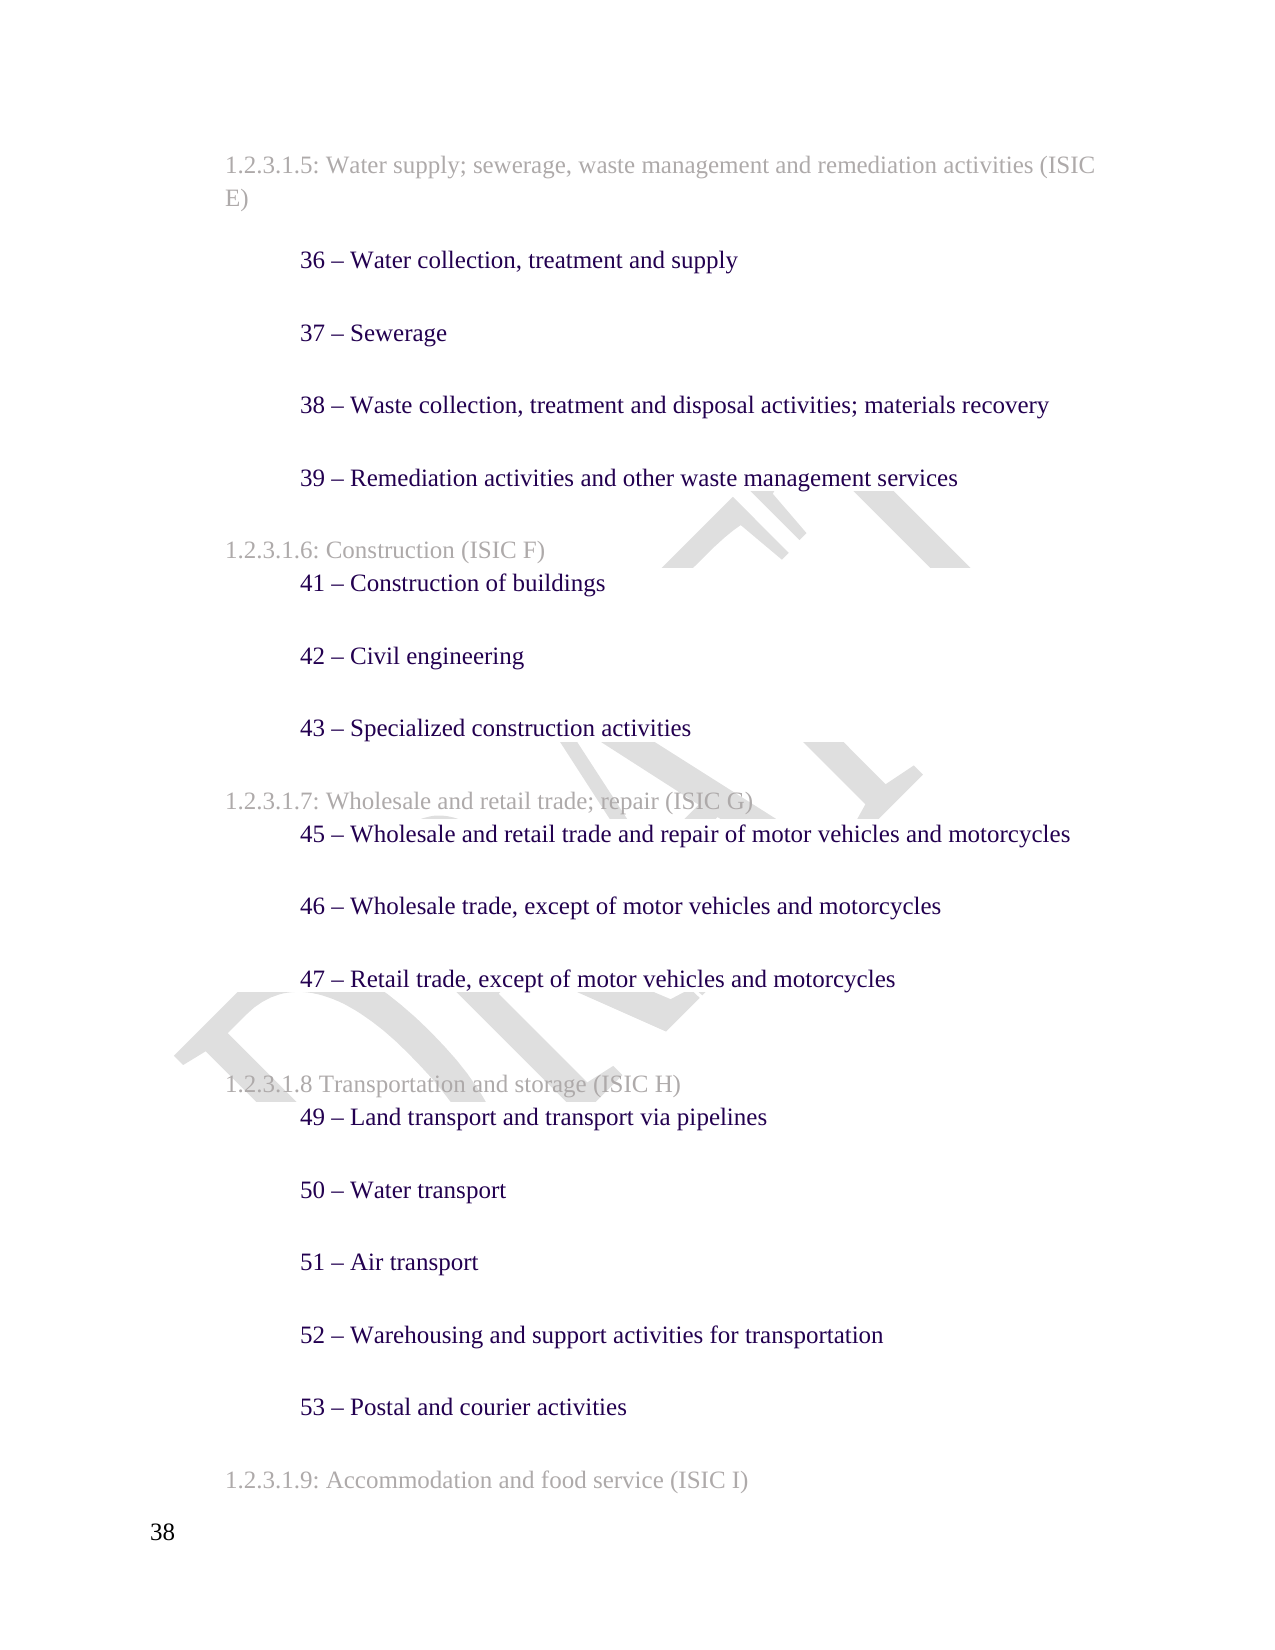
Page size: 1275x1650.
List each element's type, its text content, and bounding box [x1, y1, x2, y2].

text 1.2.3.1.8 Transportation and storage (ISIC H) [150, 1069, 1125, 1098]
text 46 – Wholesale trade, except of motor vehicles and motorcycles [225, 891, 1125, 920]
text 41 – Construction of buildings [225, 568, 1125, 597]
text 1.2.3.1.6: Construction (ISIC F) [150, 535, 1125, 564]
text 37 – Sewerage [225, 318, 1125, 346]
text 52 – Warehousing and support activities for transportation [225, 1320, 1125, 1348]
text 50 – Water transport [225, 1175, 1125, 1203]
text 49 – Land transport and transport via pipelines [225, 1102, 1125, 1131]
text 1.2.3.1.9: Accommodation and food service (ISIC I) [150, 1465, 1125, 1493]
text 39 – Remediation activities and other waste management services [225, 463, 1125, 491]
text 38 – Waste collection, treatment and disposal activities; materials recovery [225, 390, 1125, 419]
text 36 – Water collection, treatment and supply [225, 245, 1125, 274]
text 42 – Civil engineering [225, 641, 1125, 669]
text 47 – Retail trade, except of motor vehicles and motorcycles [225, 964, 1125, 992]
text 1.2.3.1.7: Wholesale and retail trade; repair (ISIC G) [150, 786, 1125, 814]
text 43 – Specialized construction activities [225, 713, 1125, 742]
text 1.2.3.1.5: Water supply; sewerage, waste management and remediation activities (ISIC E) [225, 150, 1125, 212]
text 45 – Wholesale and retail trade and repair of motor vehicles and motorcycles [225, 819, 1125, 847]
text 51 – Air transport [225, 1247, 1125, 1276]
text 53 – Postal and courier activities [225, 1392, 1125, 1421]
